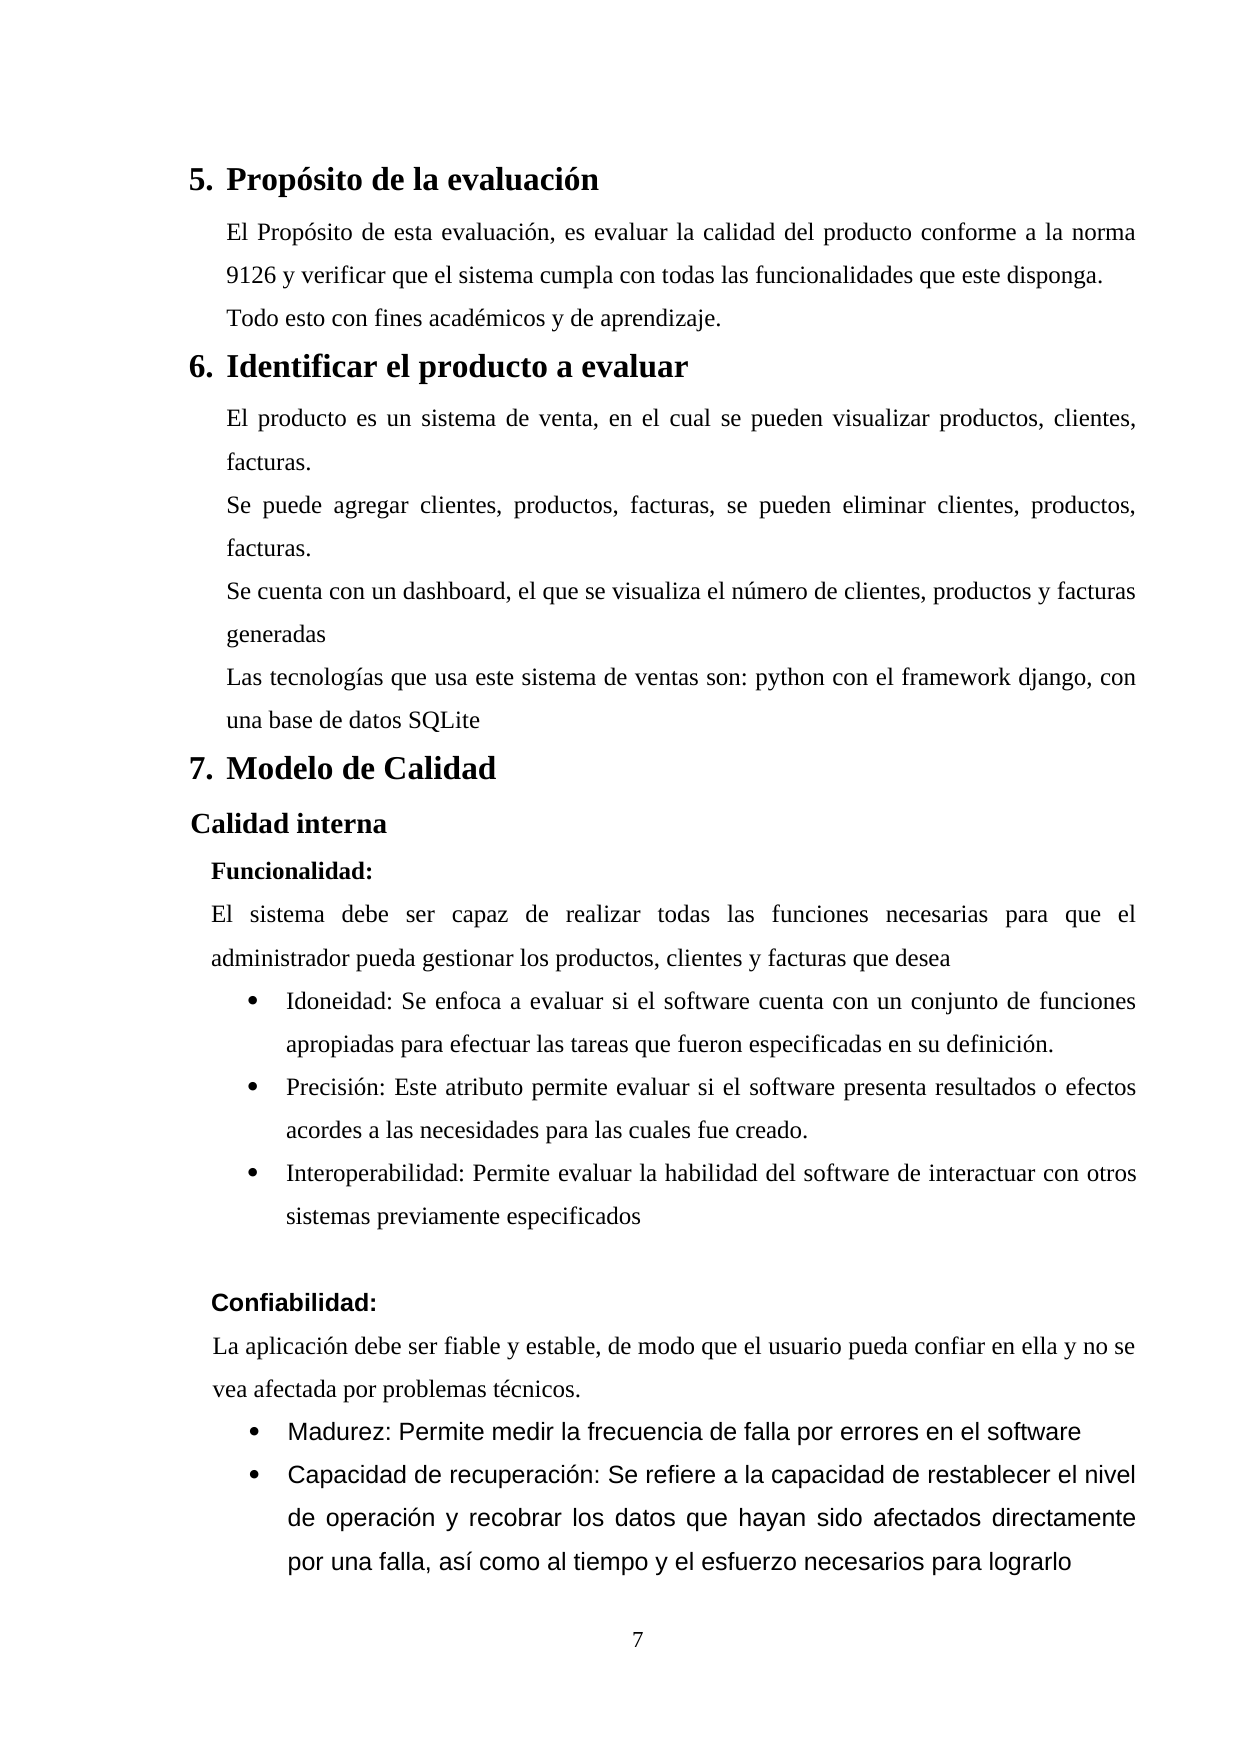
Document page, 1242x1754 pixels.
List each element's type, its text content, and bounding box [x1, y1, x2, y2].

list Interoperabilidad: Permite evaluar la habilidad del software de interactuar con otros sistemas previamente especificados [248, 1158, 1137, 1230]
text La aplicación debe ser fiable y estable, de modo que el usuario pueda confiar en ella y no se vea afectada por problemas técnicos. [212, 1331, 1137, 1403]
subtitle Confiabilidad: [211, 1288, 1137, 1316]
subtitle Calidad interna [190, 806, 1137, 839]
subtitle Propósito de la evaluación [188, 159, 1137, 197]
subtitle Modelo de Calidad [188, 748, 1137, 787]
text El Propósito de esta evaluación, es evaluar la calidad del producto conforme a la norma 9126 y verificar que el sistema cumpla con todas las funcionalidades que este disponga. [226, 217, 1137, 288]
subtitle Identificar el producto a evaluar [188, 346, 1137, 384]
list Idoneidad: Se enfoca a evaluar si el software cuenta con un conjunto de funciones apropiadas para efectuar las tareas que fueron especificadas en su definición. [248, 986, 1137, 1058]
text Todo esto con fines académicos y de aprendizaje. [226, 303, 1137, 332]
text El sistema debe ser capaz de realizar todas las funciones necesarias para que el administrador pueda gestionar los productos, clientes y facturas que desea [211, 899, 1137, 971]
list Madurez: Permite medir la frecuencia de falla por errores en el software [250, 1417, 1137, 1446]
subtitle Funcionalidad: [211, 856, 1137, 885]
text El producto es un sistema de venta, en el cual se pueden visualizar productos, clientes, facturas. [226, 403, 1137, 475]
list Precisión: Este atributo permite evaluar si el software presenta resultados o efectos acordes a las necesidades para las cuales fue creado. [248, 1072, 1137, 1144]
text Se cuenta con un dashboard, el que se visualiza el número de clientes, productos y facturas generadas [226, 576, 1137, 648]
list Capacidad de recuperación: Se refiere a la capacidad de restablecer el nivel de operación y recobrar los datos que hayan sido afectados directamente por una falla, así como al tiempo y el esfuerzo necesarios para lograrlo [250, 1460, 1137, 1575]
text Las tecnologías que usa este sistema de ventas son: python con el framework django, con una base de datos SQLite [226, 662, 1137, 734]
text Se puede agregar clientes, productos, facturas, se pueden eliminar clientes, productos, facturas. [226, 490, 1137, 562]
